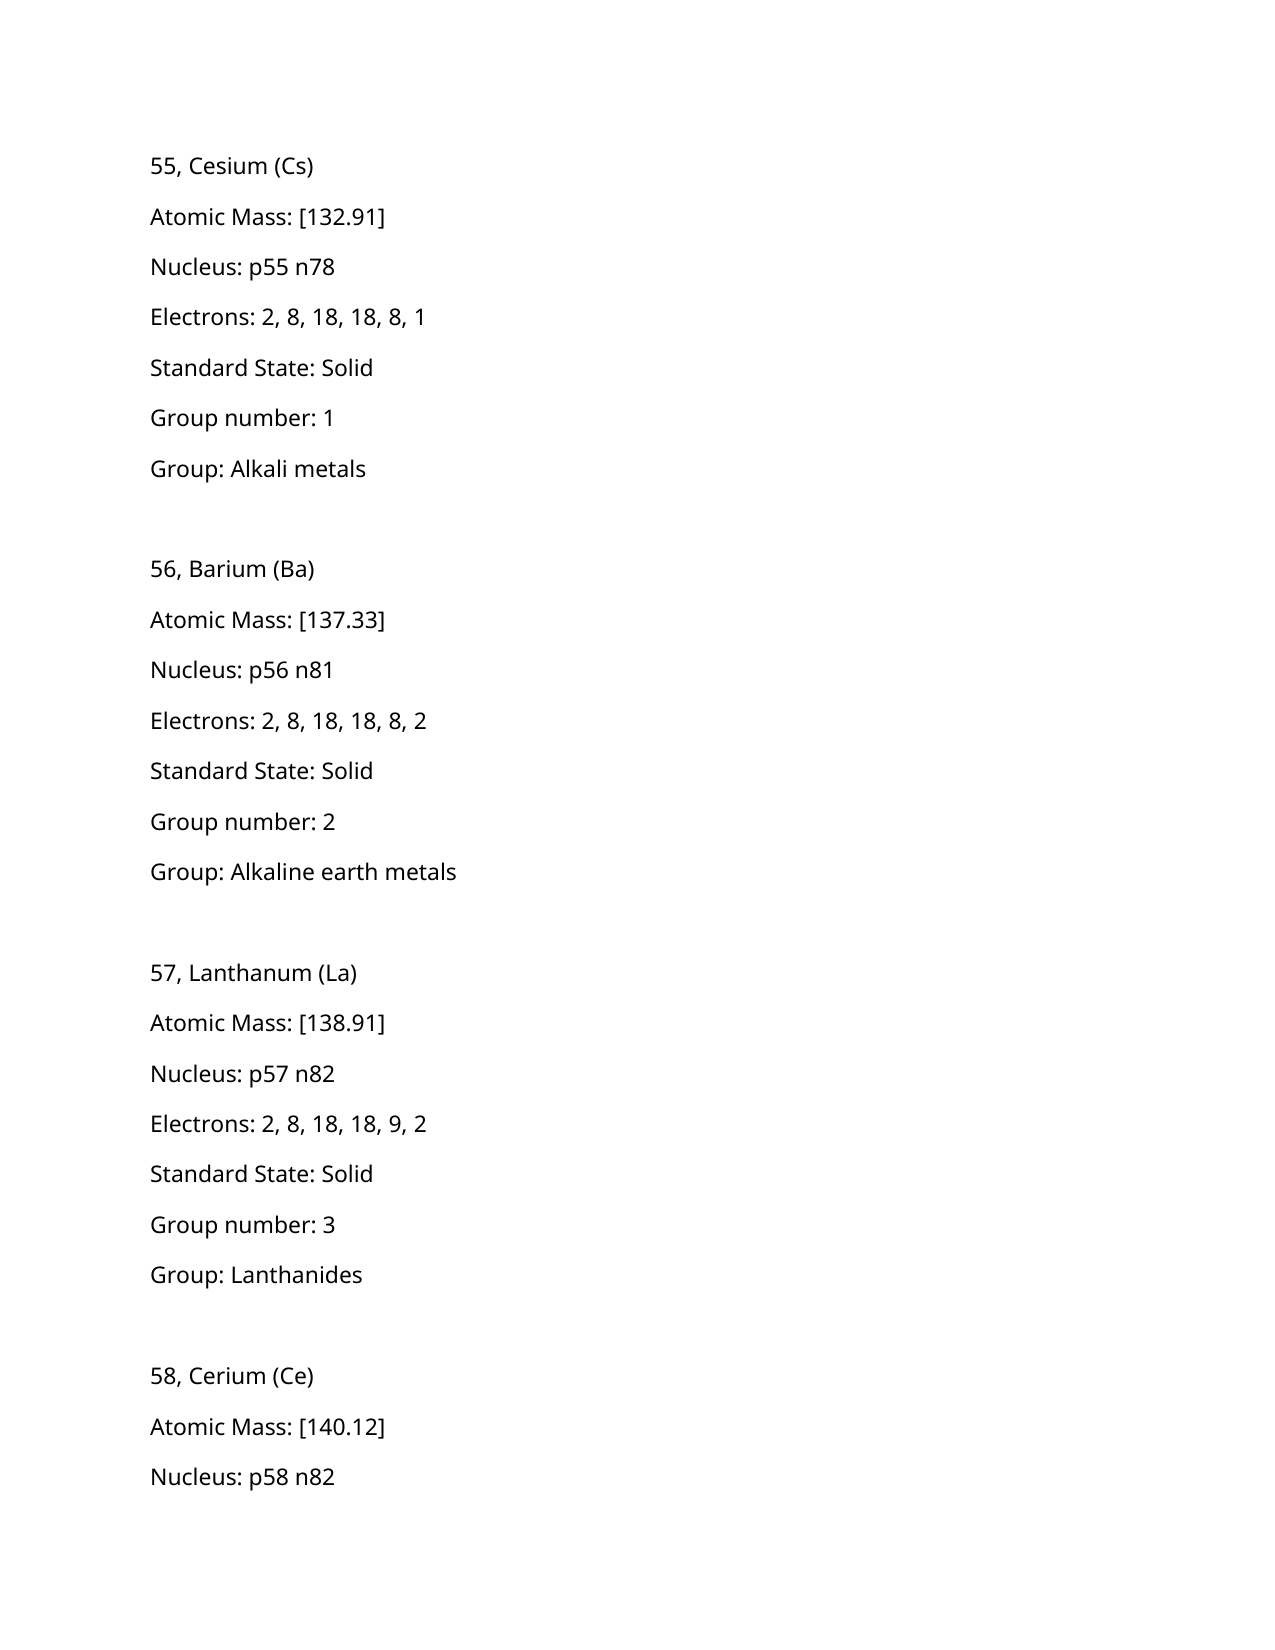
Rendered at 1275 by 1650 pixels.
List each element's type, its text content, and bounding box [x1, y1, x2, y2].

text 57, Lanthanum (La) [150, 957, 1125, 988]
text Nucleus: p55 n78 [150, 251, 1125, 282]
text Atomic Mass: [132.91] [150, 200, 1125, 232]
text 58, Cerium (Ce) [150, 1360, 1125, 1391]
text Group: Alkaline earth metals [150, 856, 1125, 887]
text Standard State: Solid [150, 352, 1125, 383]
text Standard State: Solid [150, 1158, 1125, 1189]
text Group number: 3 [150, 1209, 1125, 1240]
text Electrons: 2, 8, 18, 18, 8, 1 [150, 301, 1125, 332]
text Group number: 2 [150, 805, 1125, 837]
text 56, Barium (Ba) [150, 553, 1125, 584]
text Atomic Mass: [137.33] [150, 604, 1125, 635]
text Nucleus: p58 n82 [150, 1461, 1125, 1492]
text Group number: 1 [150, 402, 1125, 433]
text Nucleus: p56 n81 [150, 654, 1125, 685]
text Atomic Mass: [138.91] [150, 1007, 1125, 1038]
text Nucleus: p57 n82 [150, 1057, 1125, 1089]
text Group: Alkali metals [150, 452, 1125, 484]
text Electrons: 2, 8, 18, 18, 8, 2 [150, 704, 1125, 736]
text Atomic Mass: [140.12] [150, 1410, 1125, 1442]
text Group: Lanthanides [150, 1259, 1125, 1290]
text 55, Cesium (Cs) [150, 150, 1125, 181]
text Standard State: Solid [150, 755, 1125, 786]
text Electrons: 2, 8, 18, 18, 9, 2 [150, 1108, 1125, 1139]
